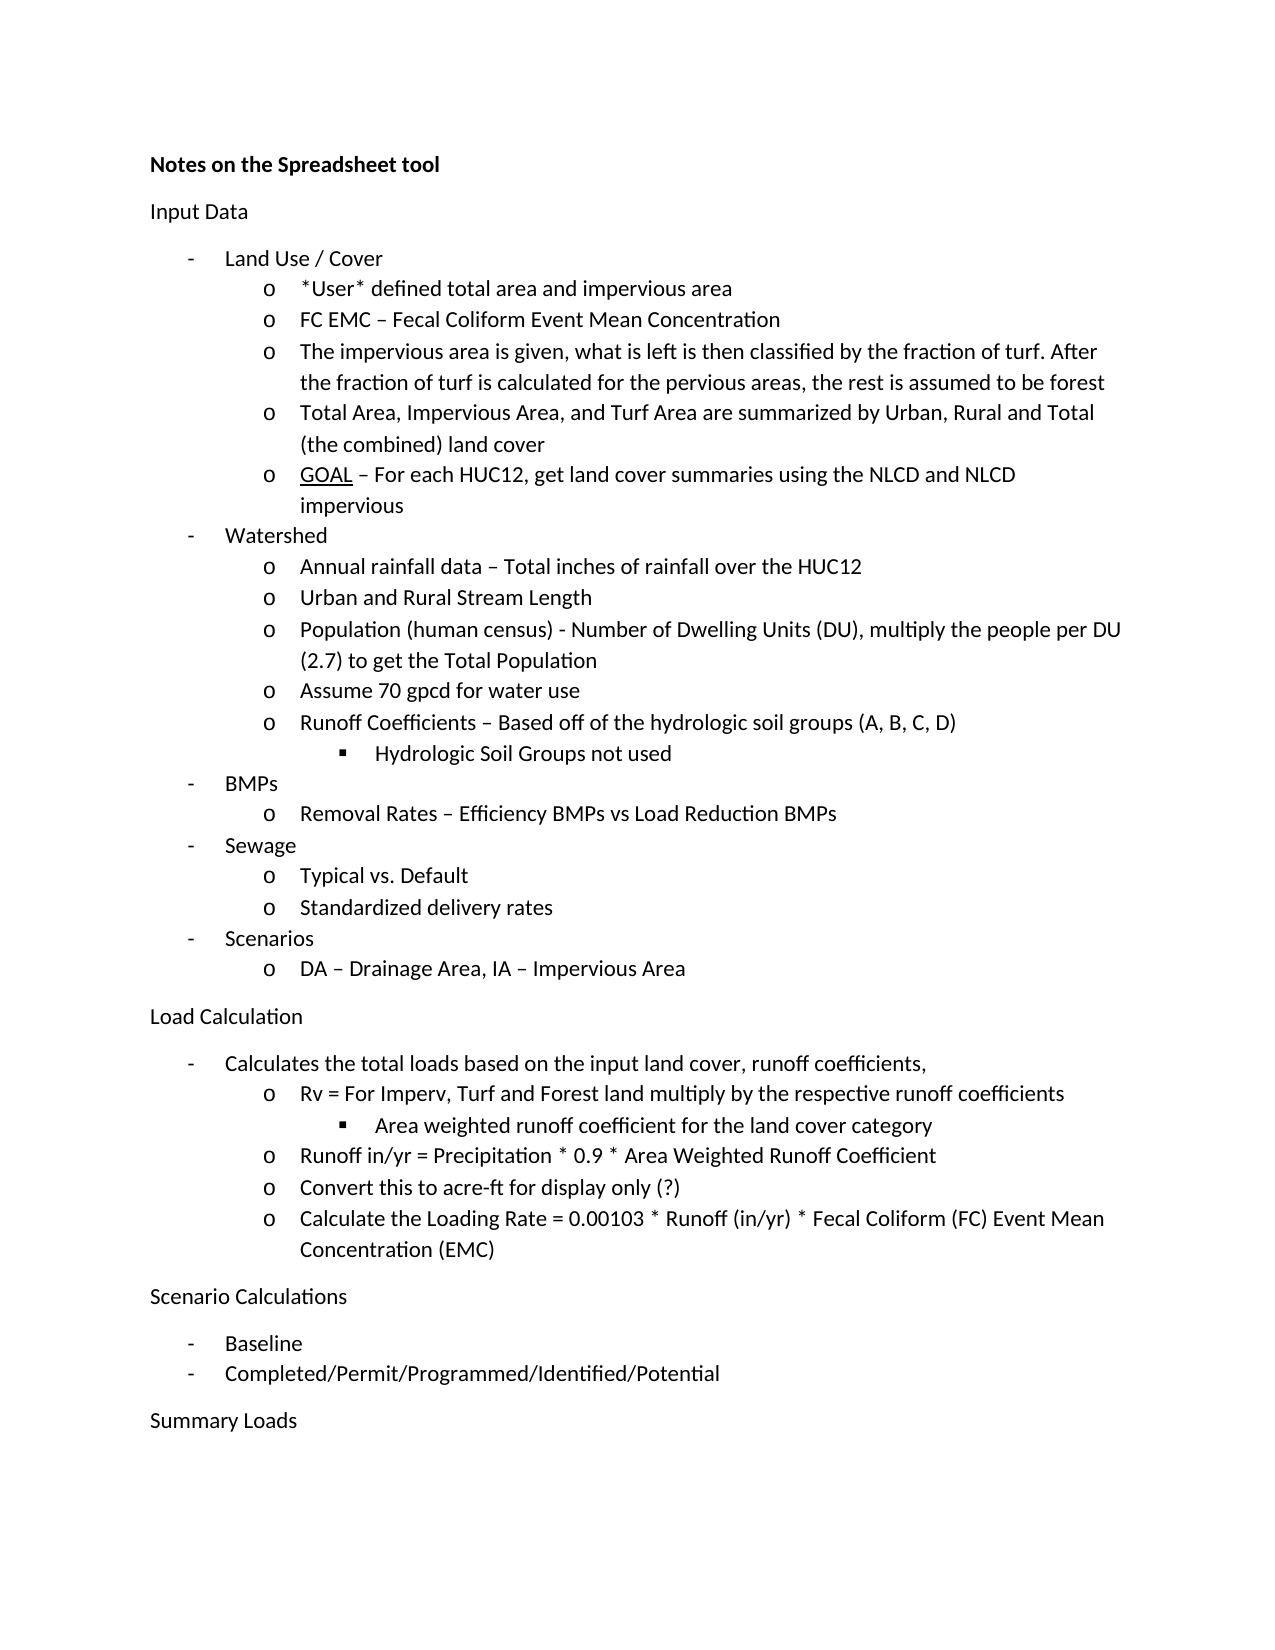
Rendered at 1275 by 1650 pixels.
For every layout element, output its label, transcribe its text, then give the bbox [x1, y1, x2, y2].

list Urban and Rural Stream Length [262, 583, 1125, 612]
text Notes on the Spreadsheet tool [150, 150, 1125, 178]
list Typical vs. Default [262, 861, 1125, 890]
list Scenarios [187, 924, 1125, 952]
list Sewage [187, 831, 1125, 859]
list Area weighted runoff coefficient for the land cover category [337, 1111, 1125, 1139]
list *User* defined total area and impervious area [262, 274, 1125, 303]
text Scenario Calculations [150, 1282, 1125, 1310]
list Runoff in/yr = Precipitation * 0.9 * Area Weighted Runoff Coefficient [262, 1141, 1125, 1170]
list DA – Drainage Area, IA – Impervious Area [262, 954, 1125, 983]
list Annual rainfall data – Total inches of rainfall over the HUC12 [262, 552, 1125, 581]
list Population (human census) - Number of Dwelling Units (DU), multiply the people per DU (2.7) to get the Total Population [262, 615, 1125, 674]
list Hydrologic Soil Groups not used [337, 739, 1125, 767]
list Land Use / Cover [187, 244, 1125, 272]
list Removal Rates – Efficiency BMPs vs Load Reduction BMPs [262, 799, 1125, 829]
list BMPs [187, 769, 1125, 797]
list Assume 70 gpcd for water use [262, 676, 1125, 705]
list Standardized delivery rates [262, 893, 1125, 922]
list Completed/Permit/Programmed/Identified/Potential [187, 1359, 1125, 1387]
text Load Calculation [150, 1002, 1125, 1031]
list Convert this to acre-ft for display only (?) [262, 1173, 1125, 1202]
list Watershed [187, 522, 1125, 549]
list Calculates the total loads based on the input land cover, runoff coefficients, [187, 1049, 1125, 1077]
text Input Data [150, 197, 1125, 225]
list Total Area, Impervious Area, and Turf Area are summarized by Urban, Rural and Total (the combined) land cover [262, 398, 1125, 458]
list GOAL – For each HUC12, get land cover summaries using the NLCD and NLCD impervious [262, 460, 1125, 519]
list Calculate the Loading Rate = 0.00103 * Runoff (in/yr) * Fecal Coliform (FC) Event Mean Concentration (EMC) [262, 1204, 1125, 1263]
list The impervious area is given, what is left is then classified by the fraction of turf. After the fraction of turf is calculated for the pervious areas, the rest is assumed to be forest [262, 337, 1125, 396]
list Rv = For Imperv, Turf and Forest land multiply by the respective runoff coefficients [262, 1079, 1125, 1109]
list FC EMC – Fecal Coliform Event Mean Concentration [262, 305, 1125, 334]
list Baseline [187, 1329, 1125, 1357]
list Runoff Coefficients – Based off of the hydrologic soil groups (A, B, C, D) [262, 708, 1125, 737]
text Summary Loads [150, 1406, 1125, 1434]
